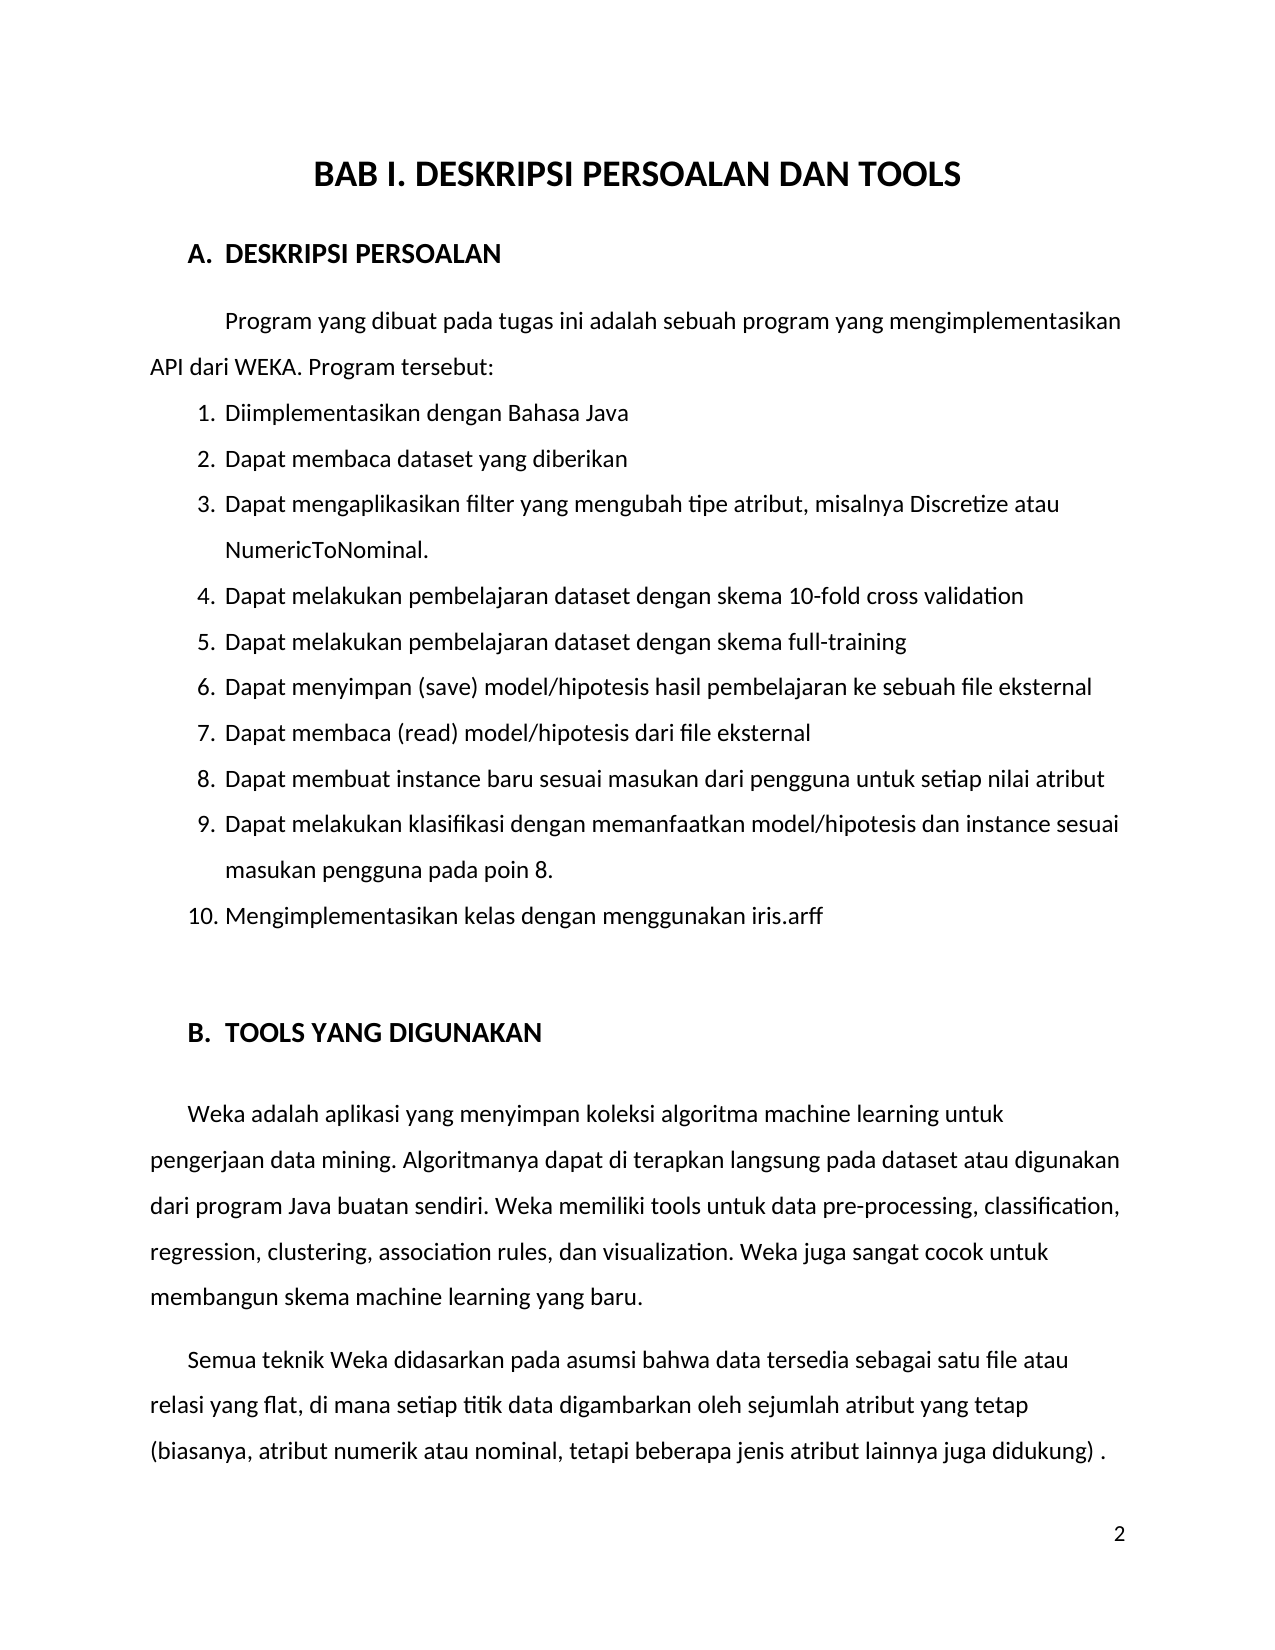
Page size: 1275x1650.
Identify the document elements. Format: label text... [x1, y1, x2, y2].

list Dapat melakukan klasifikasi dengan memanfaatkan model/hipotesis dan instance sesuai masukan pengguna pada poin 8. [197, 808, 1125, 885]
text Weka adalah aplikasi yang menyimpan koleksi algoritma machine learning untuk pengerjaan data mining. Algoritmanya dapat di terapkan langsung pada dataset atau digunakan dari program Java buatan sendiri. Weka memiliki tools untuk data pre-processing, classification, regression, clustering, association rules, dan visualization. Weka juga sangat cocok untuk membangun skema machine learning yang baru. [150, 1098, 1125, 1312]
list Dapat membaca (read) model/hipotesis dari file eksternal [197, 717, 1125, 748]
list Dapat menyimpan (save) model/hipotesis hasil pembelajaran ke sebuah file eksternal [197, 671, 1125, 702]
list Dapat melakukan pembelajaran dataset dengan skema full-training [197, 626, 1125, 656]
list Diimplementasikan dengan Bahasa Java [197, 397, 1125, 427]
list DESKRIPSI PERSOALAN [187, 235, 1125, 271]
list Dapat membuat instance baru sesuai masukan dari pengguna untuk setiap nilai atribut [197, 763, 1125, 793]
text BAB I. DESKRIPSI PERSOALAN DAN TOOLS [150, 150, 1125, 196]
text Semua teknik Weka didasarkan pada asumsi bahwa data tersedia sebagai satu file atau relasi yang flat, di mana setiap titik data digambarkan oleh sejumlah atribut yang tetap (biasanya, atribut numerik atau nominal, tetapi beberapa jenis atribut lainnya juga didukung) . [150, 1344, 1125, 1466]
list Mengimplementasikan kelas dengan menggunakan iris.arff [187, 900, 1125, 931]
list Dapat melakukan pembelajaran dataset dengan skema 10-fold cross validation [197, 580, 1125, 610]
list Dapat mengaplikasikan filter yang mengubah tipe atribut, misalnya Discretize atau NumericToNominal. [197, 488, 1125, 565]
list Dapat membaca dataset yang diberikan [197, 443, 1125, 473]
list TOOLS YANG DIGUNAKAN [187, 1014, 1125, 1050]
text Program yang dibuat pada tugas ini adalah sebuah program yang mengimplementasikan API dari WEKA. Program tersebut: [150, 306, 1125, 382]
